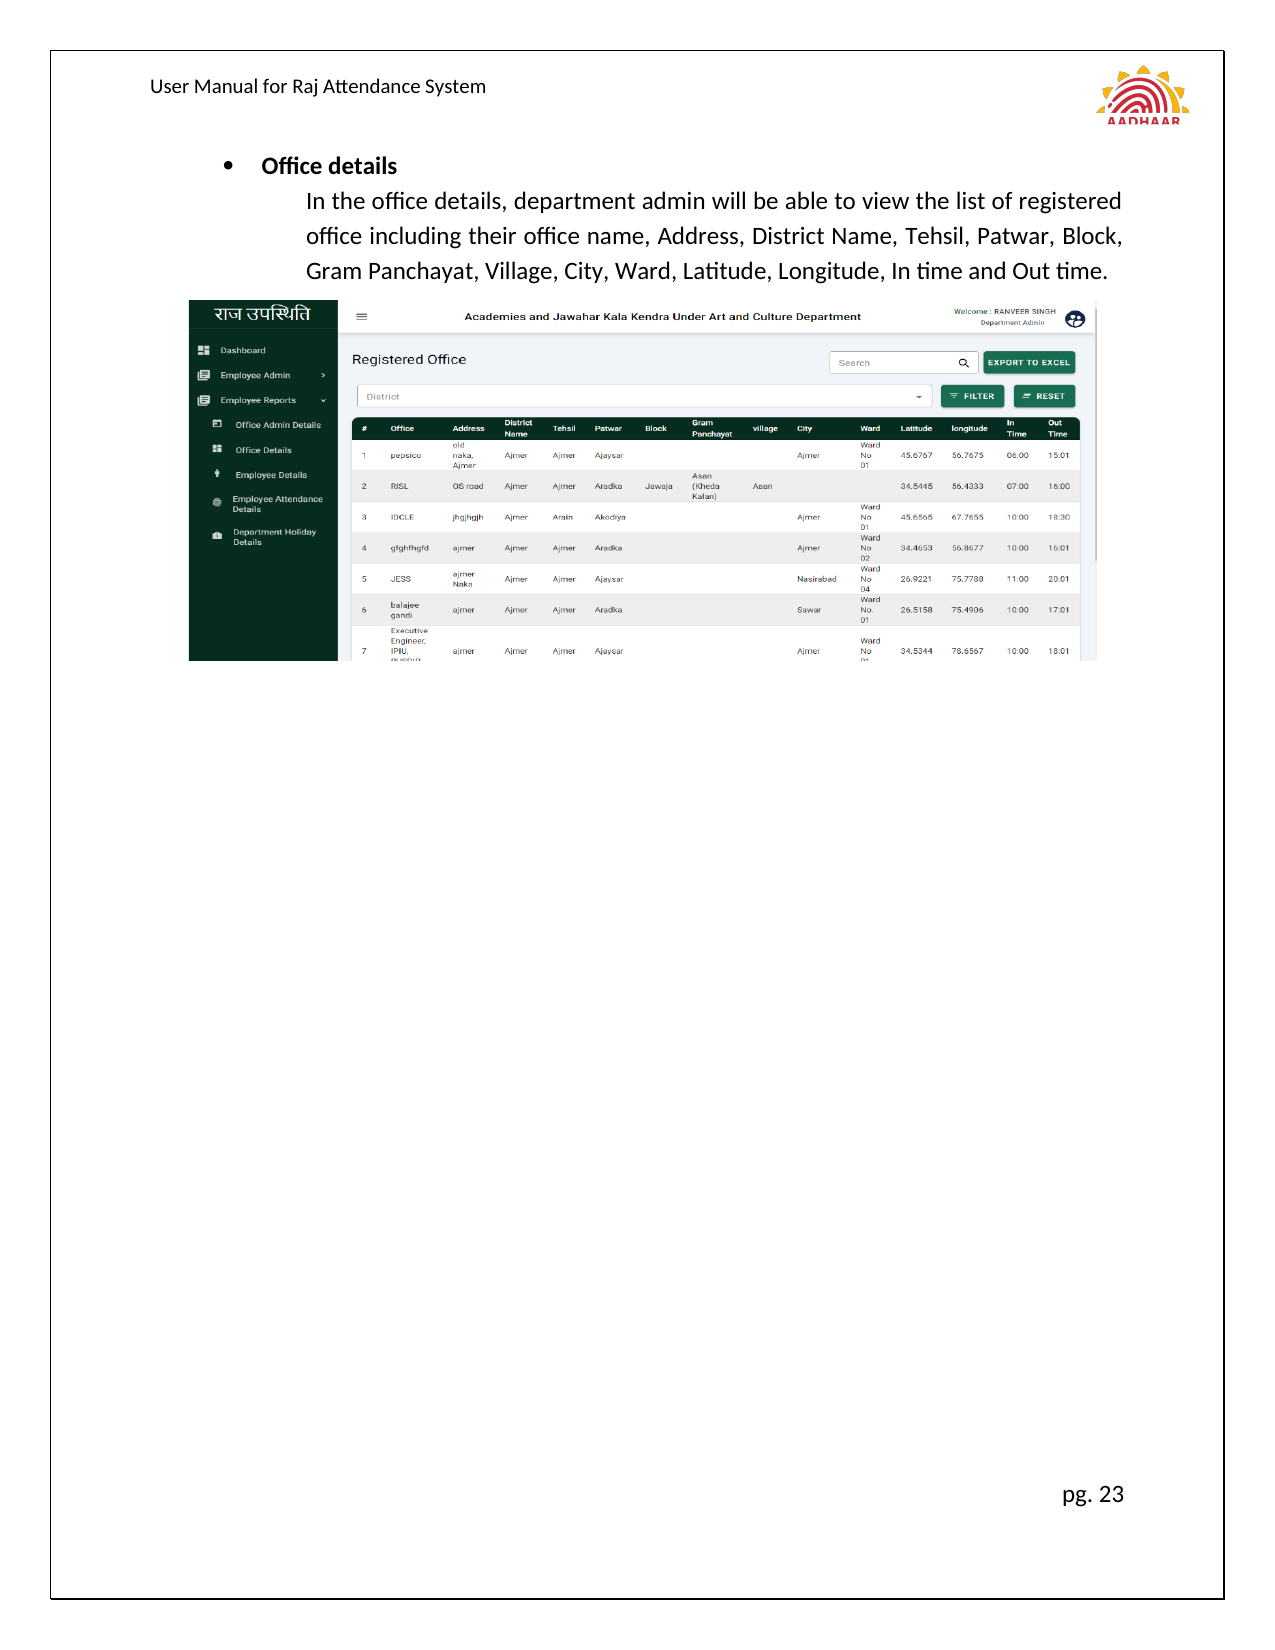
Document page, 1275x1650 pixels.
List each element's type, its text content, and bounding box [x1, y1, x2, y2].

picture [1095, 65, 1189, 125]
list Office details [224, 150, 1124, 181]
list In the office details, department admin will be able to view the list of registered office including their office name, Address, District Name, Tehsil, Patwar, Block, Gram Panchayat, Village, City, Ward, Latitude, Longitude, In time and Out time. [306, 185, 1124, 286]
picture [187, 300, 1096, 660]
